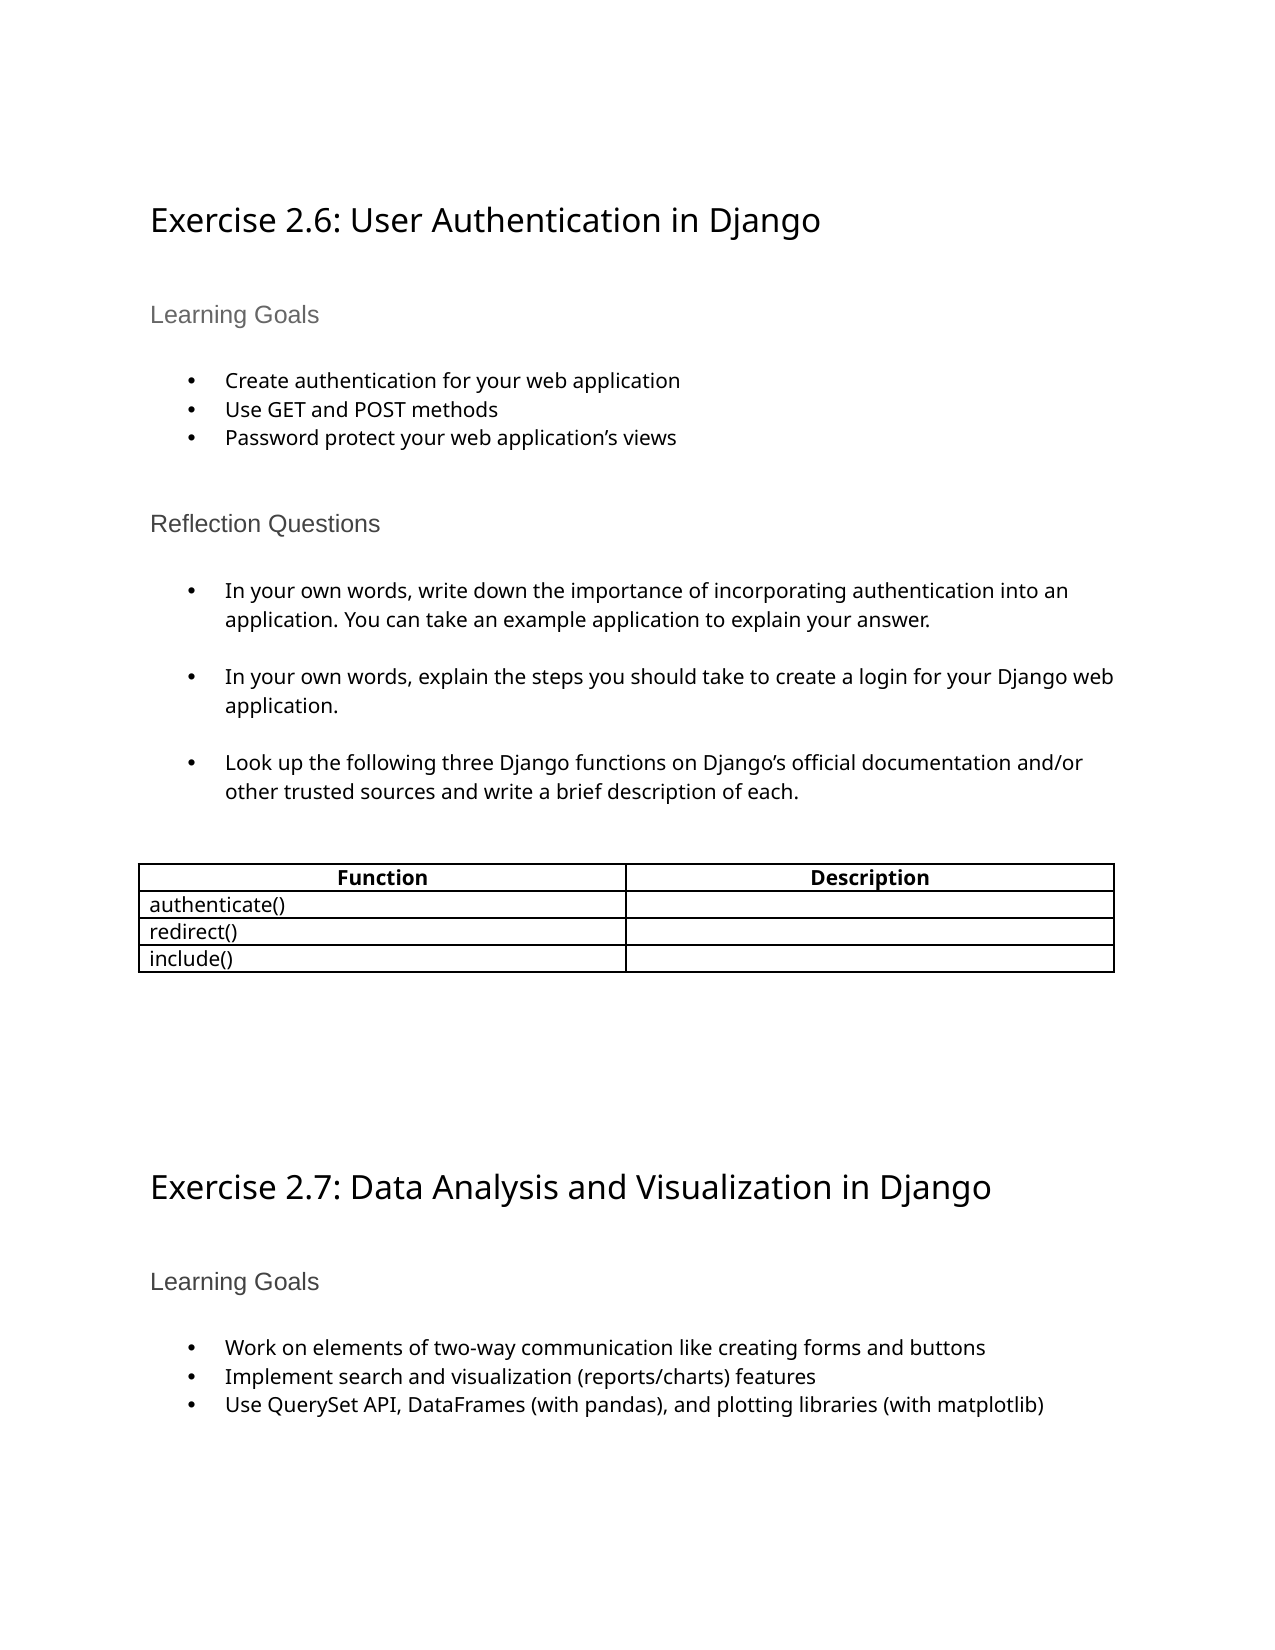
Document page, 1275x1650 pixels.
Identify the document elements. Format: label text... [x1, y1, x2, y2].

text Learning Goals [150, 303, 1125, 328]
text Learning Goals [150, 1270, 1125, 1295]
text Reflection Questions [150, 509, 1125, 538]
table_cell authenticate() [140, 892, 625, 917]
list In your own words, explain the steps you should take to create a login for your Django web application. [187, 662, 1125, 719]
list Look up the following three Django functions on Django’s official documentation and/or other trusted sources and write a brief description of each. [187, 748, 1125, 805]
list Password protect your web application’s views [187, 423, 1125, 452]
table_header Description [627, 865, 1113, 890]
list Use GET and POST methods [187, 394, 1125, 423]
text Exercise 2.6: User Authentication in Django [150, 212, 1125, 237]
table_cell [627, 946, 1113, 971]
list In your own words, write down the importance of incorporating authentication into an application. You can take an example application to explain your answer. [187, 575, 1125, 633]
table_header Function [140, 865, 625, 890]
list Implement search and visualization (reports/charts) features [187, 1361, 1125, 1390]
table_cell [627, 892, 1113, 917]
text Exercise 2.7: Data Analysis and Visualization in Django [150, 1179, 1125, 1204]
table_cell include() [140, 946, 625, 971]
table_cell [627, 919, 1113, 944]
list Use QuerySet API, DataFrames (with pandas), and plotting libraries (with matplotlib) [187, 1390, 1125, 1419]
list Work on elements of two-way communication like creating forms and buttons [187, 1332, 1125, 1361]
table_cell redirect() [140, 919, 625, 944]
list Create authentication for your web application [187, 365, 1125, 394]
